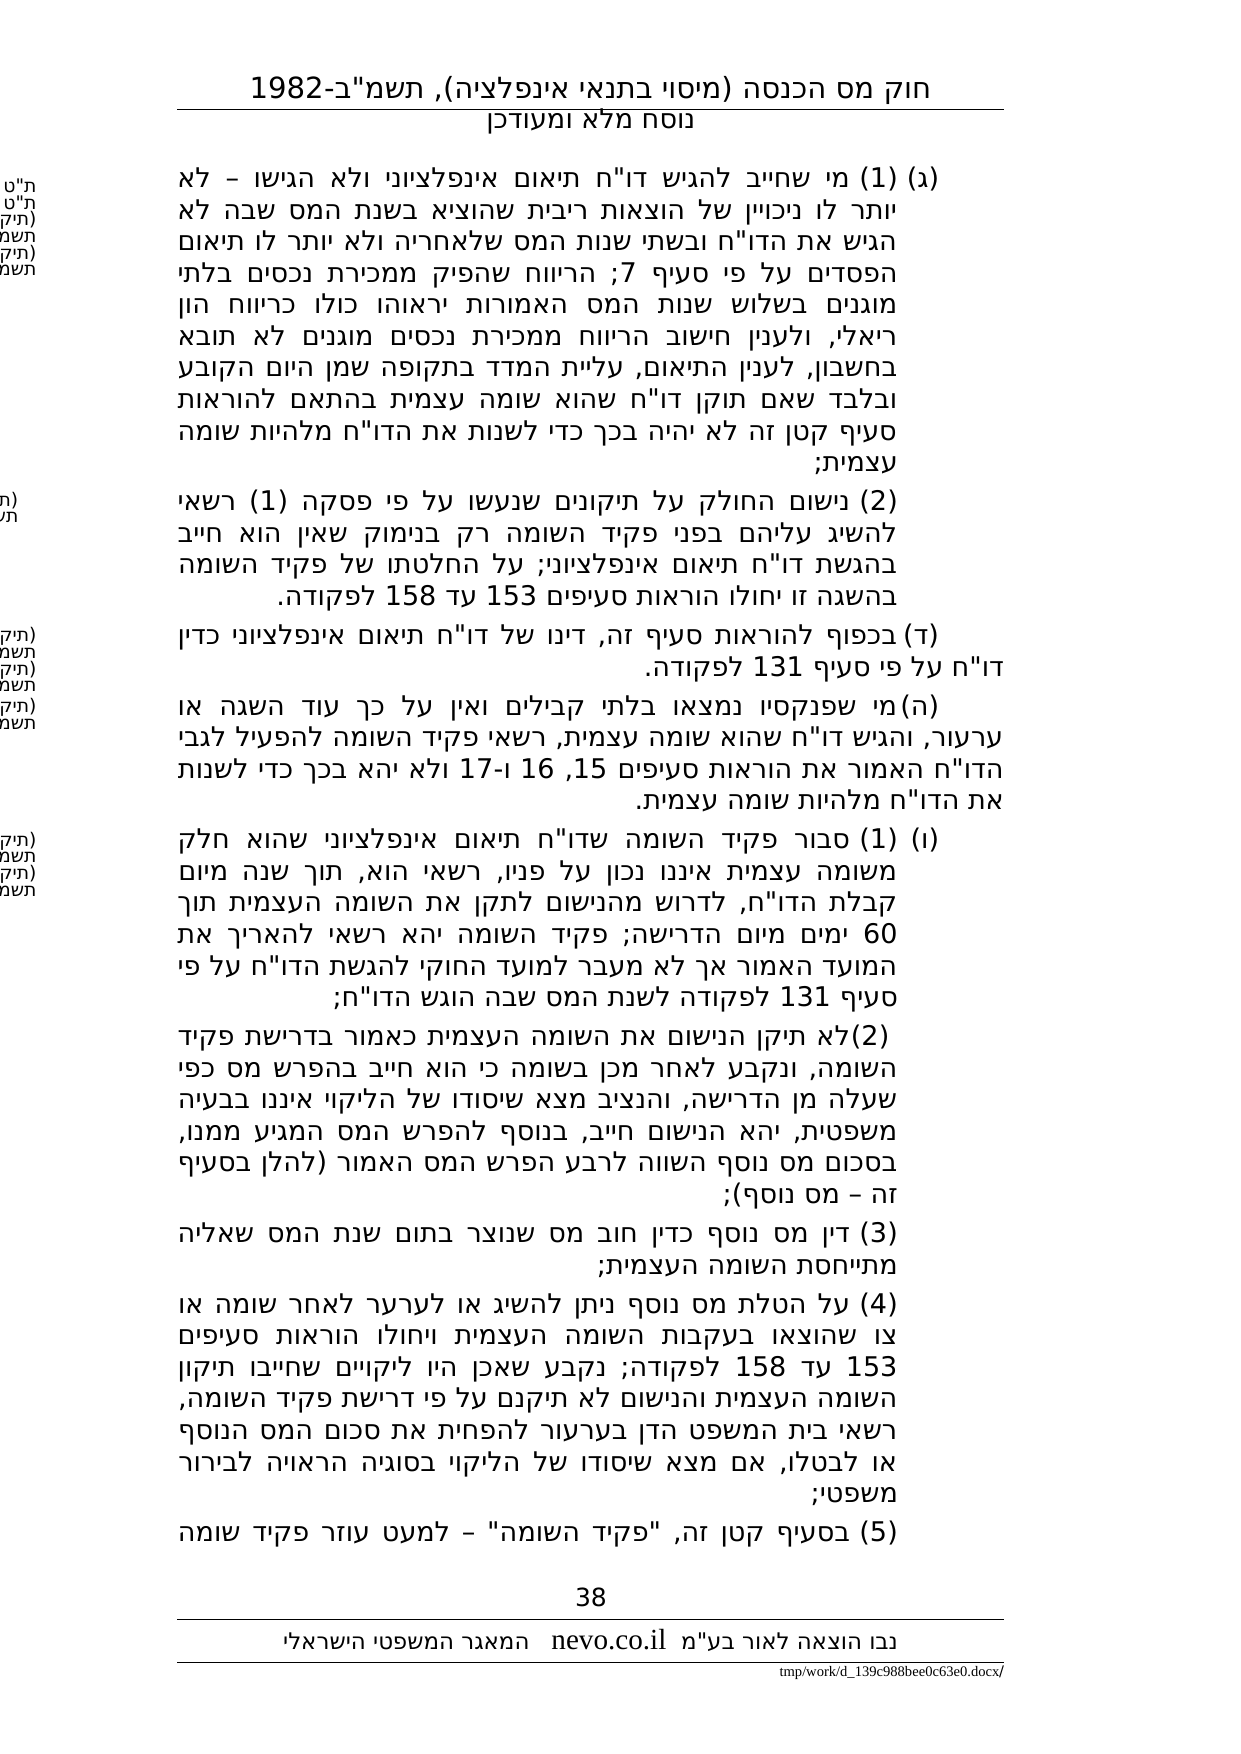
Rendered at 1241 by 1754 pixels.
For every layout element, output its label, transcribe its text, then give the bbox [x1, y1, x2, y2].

text (4) על הטלת מס נוסף ניתן להשיג או לערער לאחר שומה או צו שהוצאו בעקבות השומה העצמית ויחולו הוראות סעיפים 153 עד 158 לפקודה; נקבע שאכן היו ליקויים שחייבו תיקון השומה העצמית והנישום לא תיקנם על פי דרישת פקיד השומה, רשאי בית המשפט הדן בערעור להפחית את סכום המס הנוסף או לבטלו, אם מצא שיסודו של הליקוי בסוגיה הראויה לבירור משפטי; [177, 1288, 898, 1509]
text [177, 1516, 898, 1548]
text (3) דין מס נוסף כדין חוב מס שנוצר בתום שנת המס שאליה מתייחסת השומה העצמית; [177, 1217, 898, 1281]
text (2) לא תיקן הנישום את השומה העצמית כאמור בדרישת פקיד השומה, ונקבע לאחר מכן בשומה כי הוא חייב בהפרש מס כפי שעלה מן הדרישה, והנציב מצא שיסודו של הליקוי איננו בבעיה משפטית, יהא הנישום חייב, בנוסף להפרש המס המגיע ממנו, בסכום מס נוסף השווה לרבע הפרש המס האמור (להלן בסעיף זה – מס נוסף); [177, 1021, 898, 1210]
text (ג) (1) מי שחייב להגיש דו"ח תיאום אינפלציוני ולא הגישו – לא יותר לו ניכויין של הוצאות ריבית שהוציא בשנת המס שבה לא הגיש את הדו"ח ובשתי שנות המס שלאחריה ולא יותר לו תיאום הפסדים על פי סעיף 7; הריווח שהפיק ממכירת נכסים בלתי מוגנים בשלוש שנות המס האמורות יראוהו כולו כריווח הון ריאלי, ולענין חישוב הריווח ממכירת נכסים מוגנים לא תובא בחשבון, לענין התיאום, עליית המדד בתקופה שמן היום הקובע ובלבד שאם תוקן דו"ח שהוא שומה עצמית בהתאם להוראות סעיף קטן זה לא יהיה בכך כדי לשנות את הדו"ח מלהיות שומה עצמית; [177, 162, 1004, 478]
text (2) נישום החולק על תיקונים שנעשו על פי פסקה (1) רשאי להשיג עליהם בפני פקיד השומה רק בנימוק שאין הוא חייב בהגשת דו"ח תיאום אינפלציוני; על החלטתו של פקיד השומה בהשגה זו יחולו הוראות סעיפים 153 עד 158 לפקודה. [177, 486, 898, 612]
text (ד) בכפוף להוראות סעיף זה, דינו של דו"ח תיאום אינפלציוני כדין דו"ח על פי סעיף 131 לפקודה. [177, 619, 1004, 682]
text (ו) (1) סבור פקיד השומה שדו"ח תיאום אינפלציוני שהוא חלק משומה עצמית איננו נכון על פניו, רשאי הוא, תוך שנה מיום קבלת הדו"ח, לדרוש מהנישום לתקן את השומה העצמית תוך 60 ימים מיום הדרישה; פקיד השומה יהא רשאי להאריך את המועד האמור אך לא מעבר למועד החוקי להגשת הדו"ח על פי סעיף 131 לפקודה לשנת המס שבה הוגש הדו"ח; [177, 824, 1004, 1013]
text (ה) מי שפנקסיו נמצאו בלתי קבילים ואין על כך עוד השגה או ערעור, והגיש דו"ח שהוא שומה עצמית, רשאי פקיד השומה להפעיל לגבי הדו"ח האמור את הוראות סעיפים 15, 16 ו-17 ולא יהא בכך כדי לשנות את הדו"ח מלהיות שומה עצמית. [177, 690, 1004, 816]
